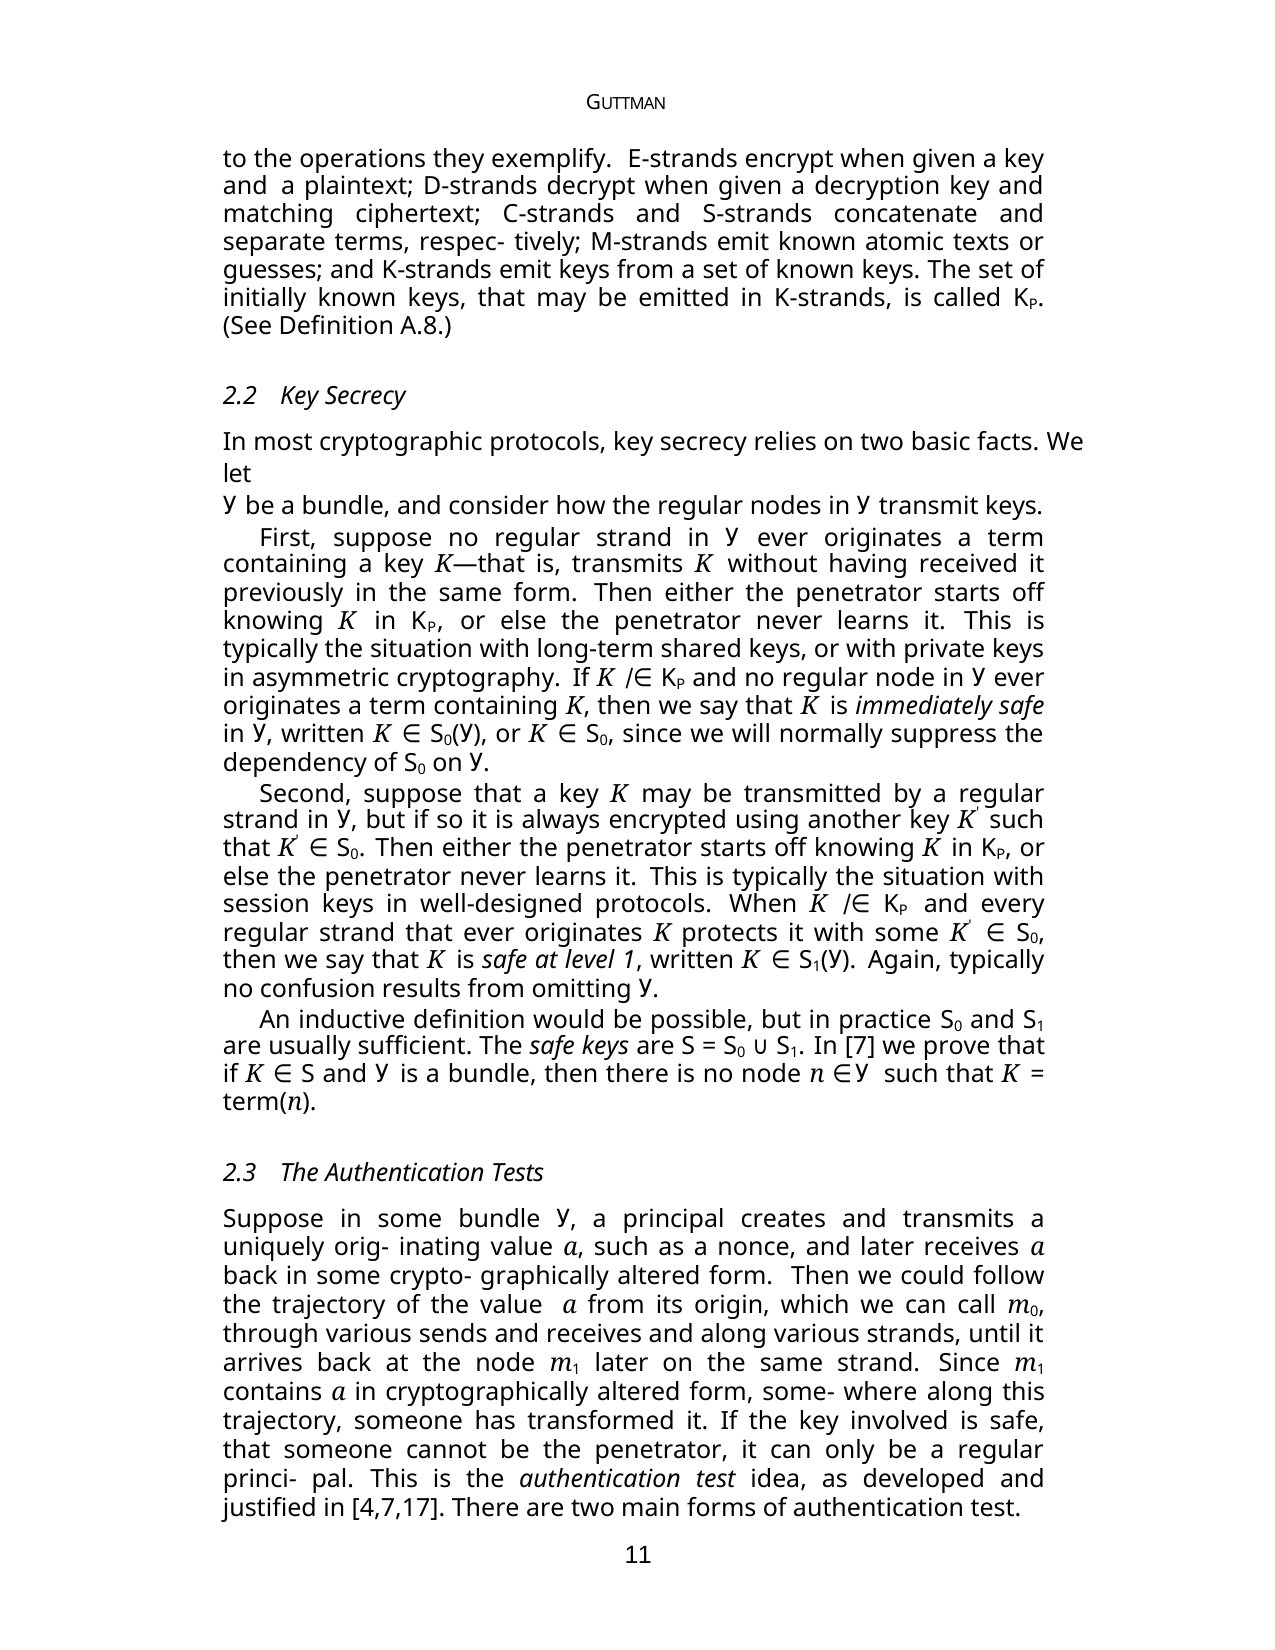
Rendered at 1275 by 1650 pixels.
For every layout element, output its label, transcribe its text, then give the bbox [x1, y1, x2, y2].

text Suppose in some bundle У, a principal creates and transmits a uniquely orig- inating value a, such as a nonce, and later receives a back in some crypto- graphically altered form. Then we could follow the trajectory of the value a from its origin, which we can call m0, through various sends and receives and along various strands, until it arrives back at the node m1 later on the same strand. Since m1 contains a in cryptographically altered form, some- where along this trajectory, someone has transformed it. If the key involved is safe, that someone cannot be the penetrator, it can only be a regular princi- pal. This is the authentication test idea, as developed and justified in [4,7,17]. There are two main forms of authentication test. [223, 1205, 1045, 1523]
text First, suppose no regular strand in У ever originates a term containing a key K—that is, transmits K without having received it previously in the same form. Then either the penetrator starts off knowing K in KP, or else the penetrator never learns it. This is typically the situation with long-term shared keys, or with private keys in asymmetric cryptography. If K /∈ KP and no regular node in У ever originates a term containing K, then we say that K is immediately safe in У, written K ∈ S0(У), or K ∈ S0, since we will normally suppress the dependency of S0 on У. [223, 523, 1045, 778]
text У be a bundle, and consider how the regular nodes in У transmit keys. [223, 489, 1096, 521]
text Second, suppose that a key K may be transmitted by a regular strand in У, but if so it is always encrypted using another key K' such that K' ∈ S0. Then either the penetrator starts off knowing K in KP, or else the penetrator never learns it. This is typically the situation with session keys in well-designed protocols. When K /∈ KP and every regular strand that ever originates K protects it with some K' ∈ S0, then we say that K is safe at level 1, written K ∈ S1(У). Again, typically no confusion results from omitting У. [223, 780, 1045, 1004]
text In most cryptographic protocols, key secrecy relies on two basic facts. We let [223, 424, 1096, 489]
list Key Secrecy [223, 378, 1096, 412]
text to the operations they exemplify. E-strands encrypt when given a key and a plaintext; D-strands decrypt when given a decryption key and matching ciphertext; C-strands and S-strands concatenate and separate terms, respec- tively; M-strands emit known atomic texts or guesses; and K-strands emit keys from a set of known keys. The set of initially known keys, that may be emitted in K-strands, is called KP. (See Definition A.8.) [223, 146, 1044, 342]
list The Authentication Tests [223, 1154, 1096, 1188]
text An inductive definition would be possible, but in practice S0 and S1 are usually sufficient. The safe keys are S = S0 ∪ S1. In [7] we prove that if K ∈ S and У is a bundle, then there is no node n ∈У such that K = term(n). [223, 1006, 1045, 1118]
